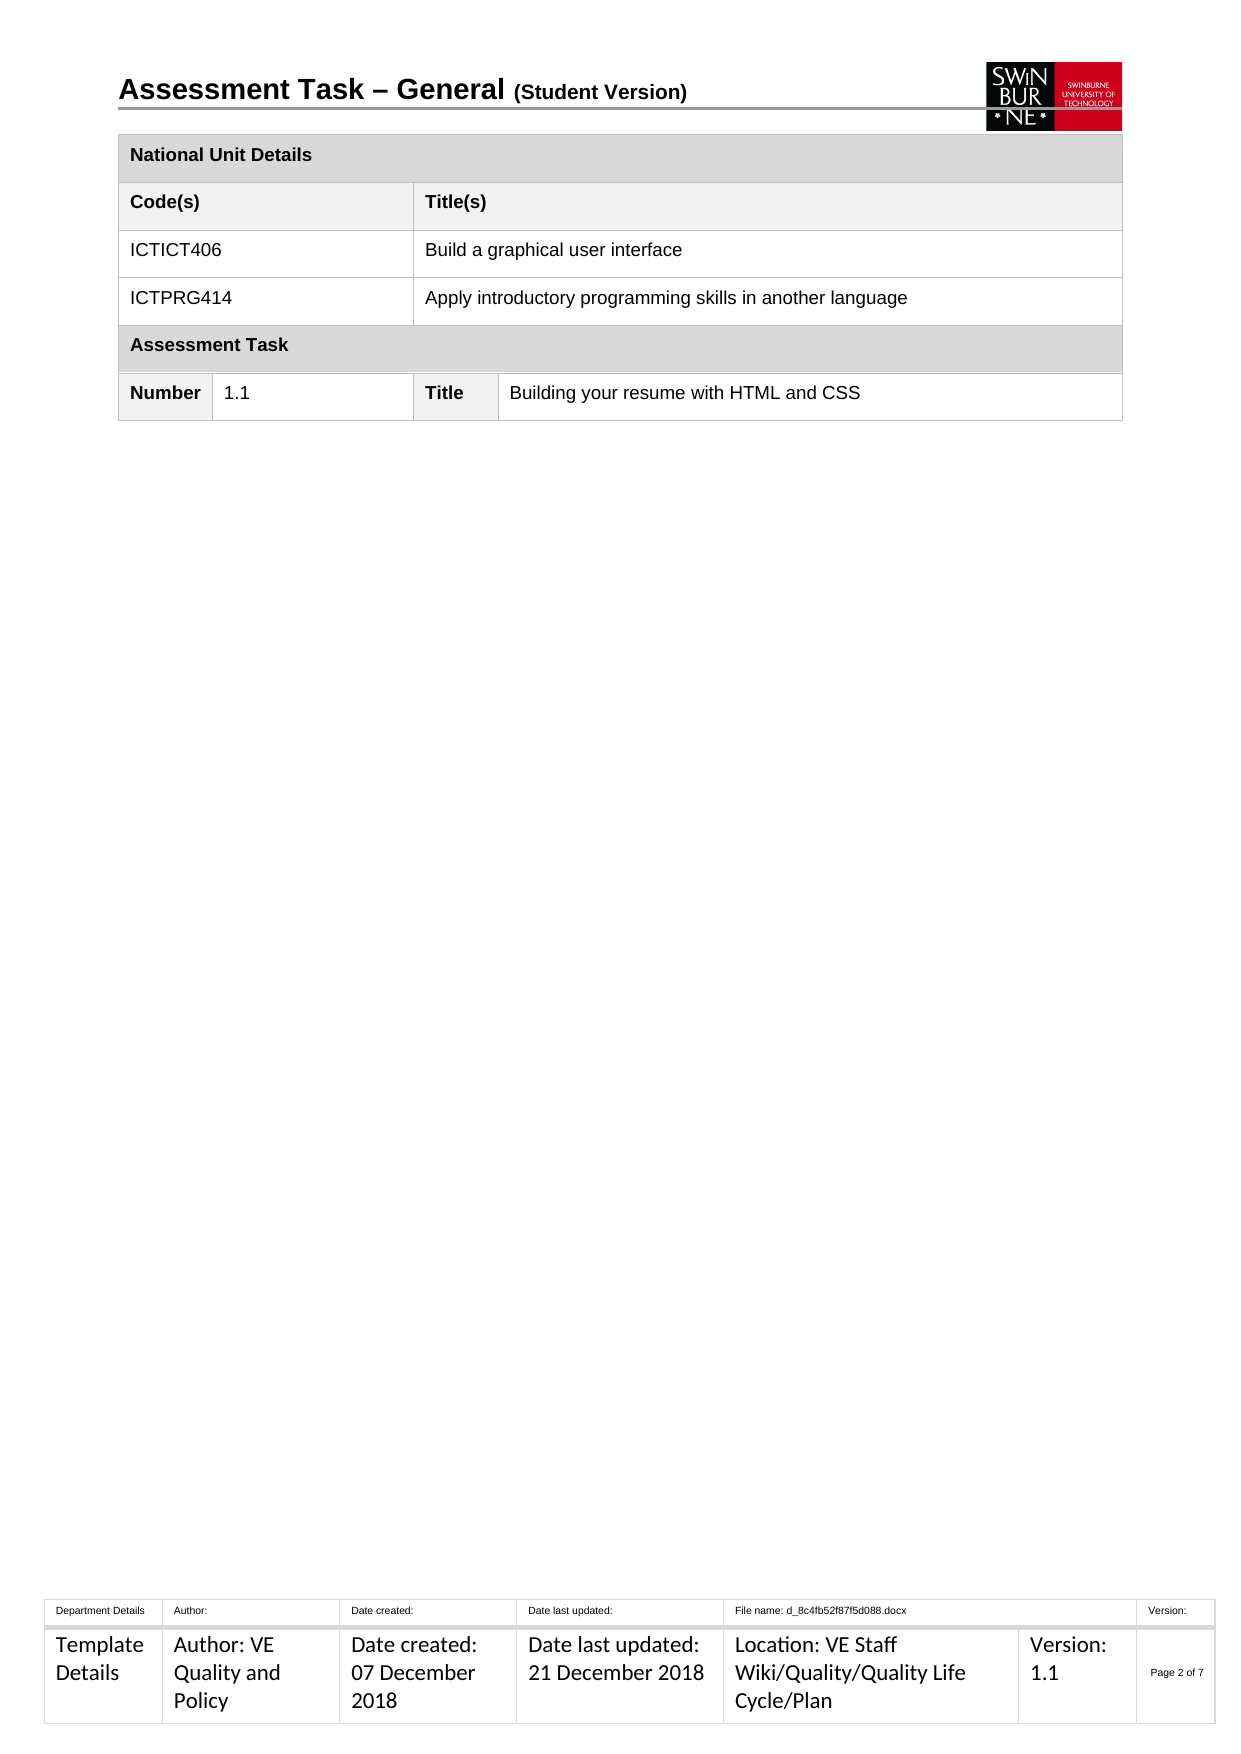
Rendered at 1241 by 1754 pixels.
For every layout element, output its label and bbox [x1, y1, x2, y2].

picture [986, 62, 1123, 131]
